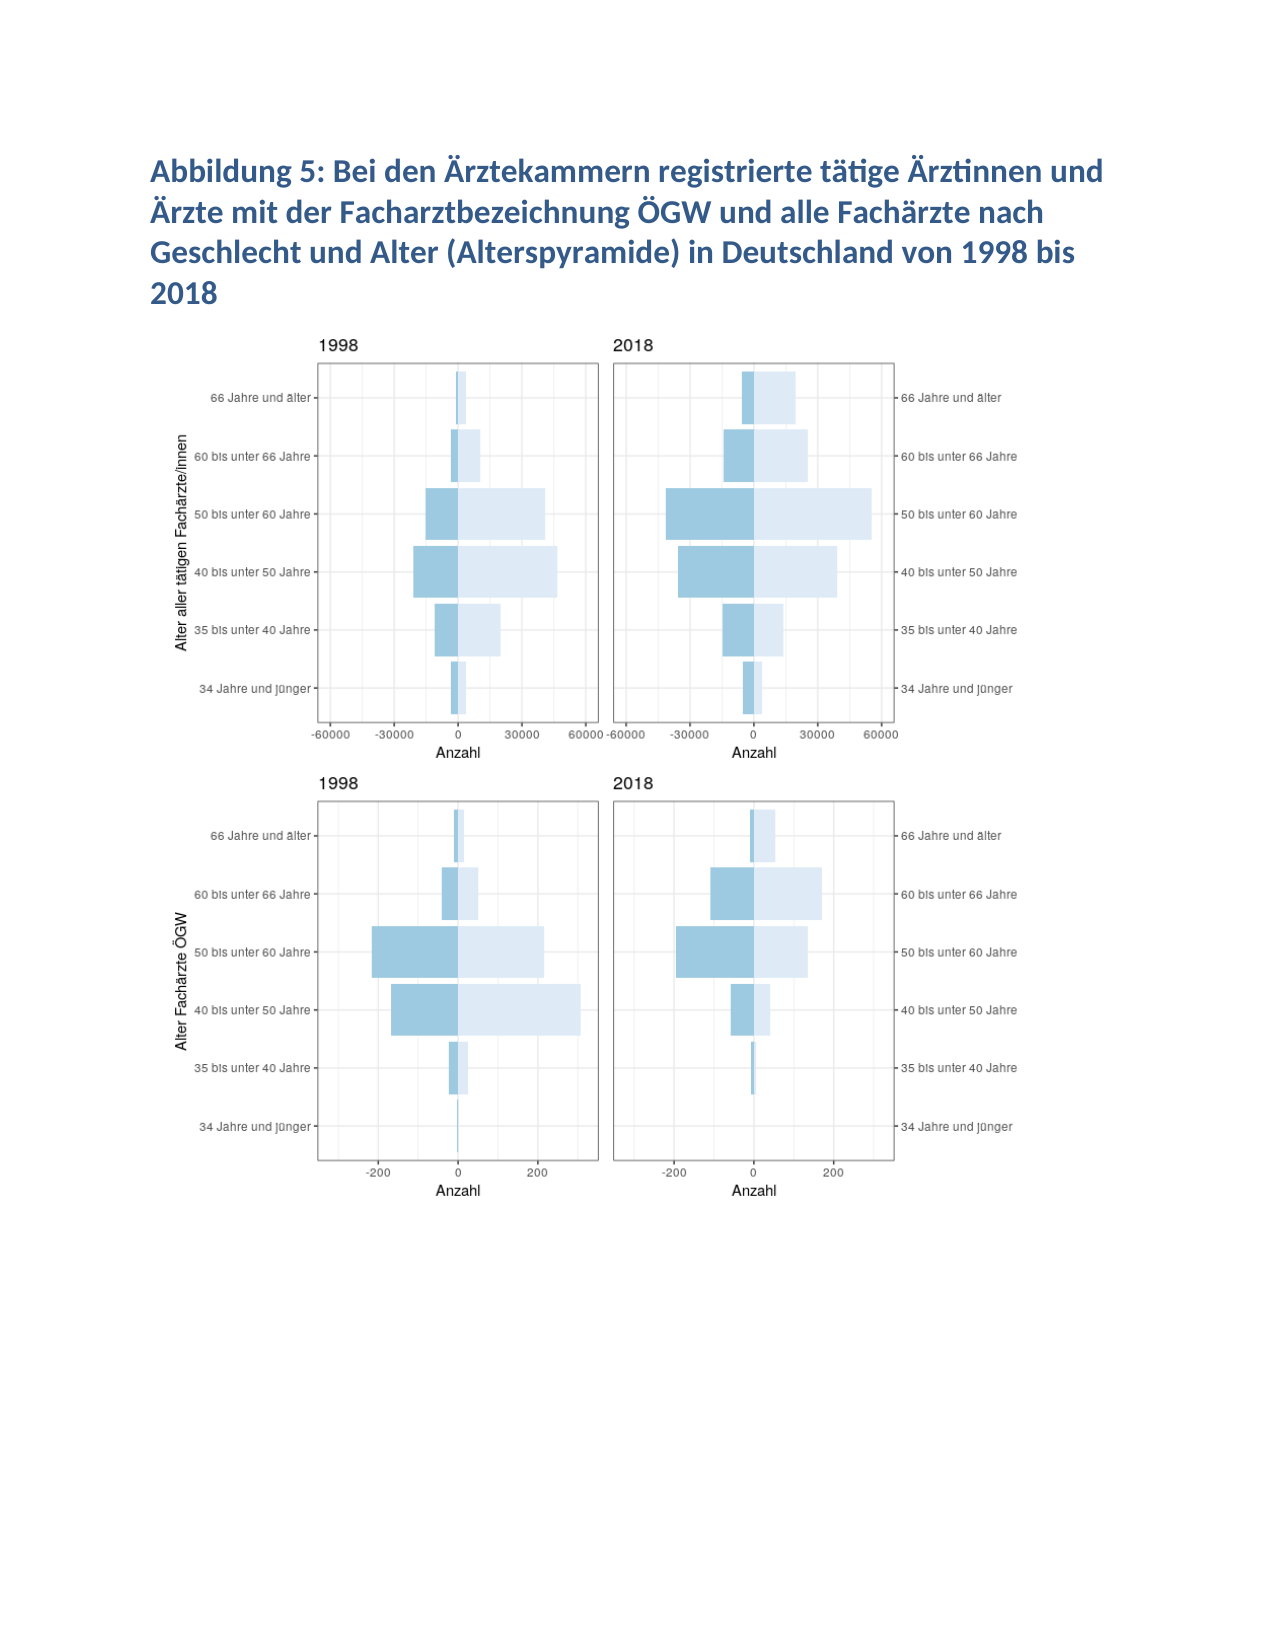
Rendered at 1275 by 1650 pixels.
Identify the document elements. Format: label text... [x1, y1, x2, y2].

picture [168, 331, 1044, 1207]
subtitle Abbildung 5: Bei den Ärztekammern registrierte tätige Ärztinnen und Ärzte mit der Facharztbezeichnung ÖGW und alle Fachärzte nach Geschlecht und Alter (Alterspyramide) in Deutschland von 1998 bis 2018 [150, 150, 1125, 313]
